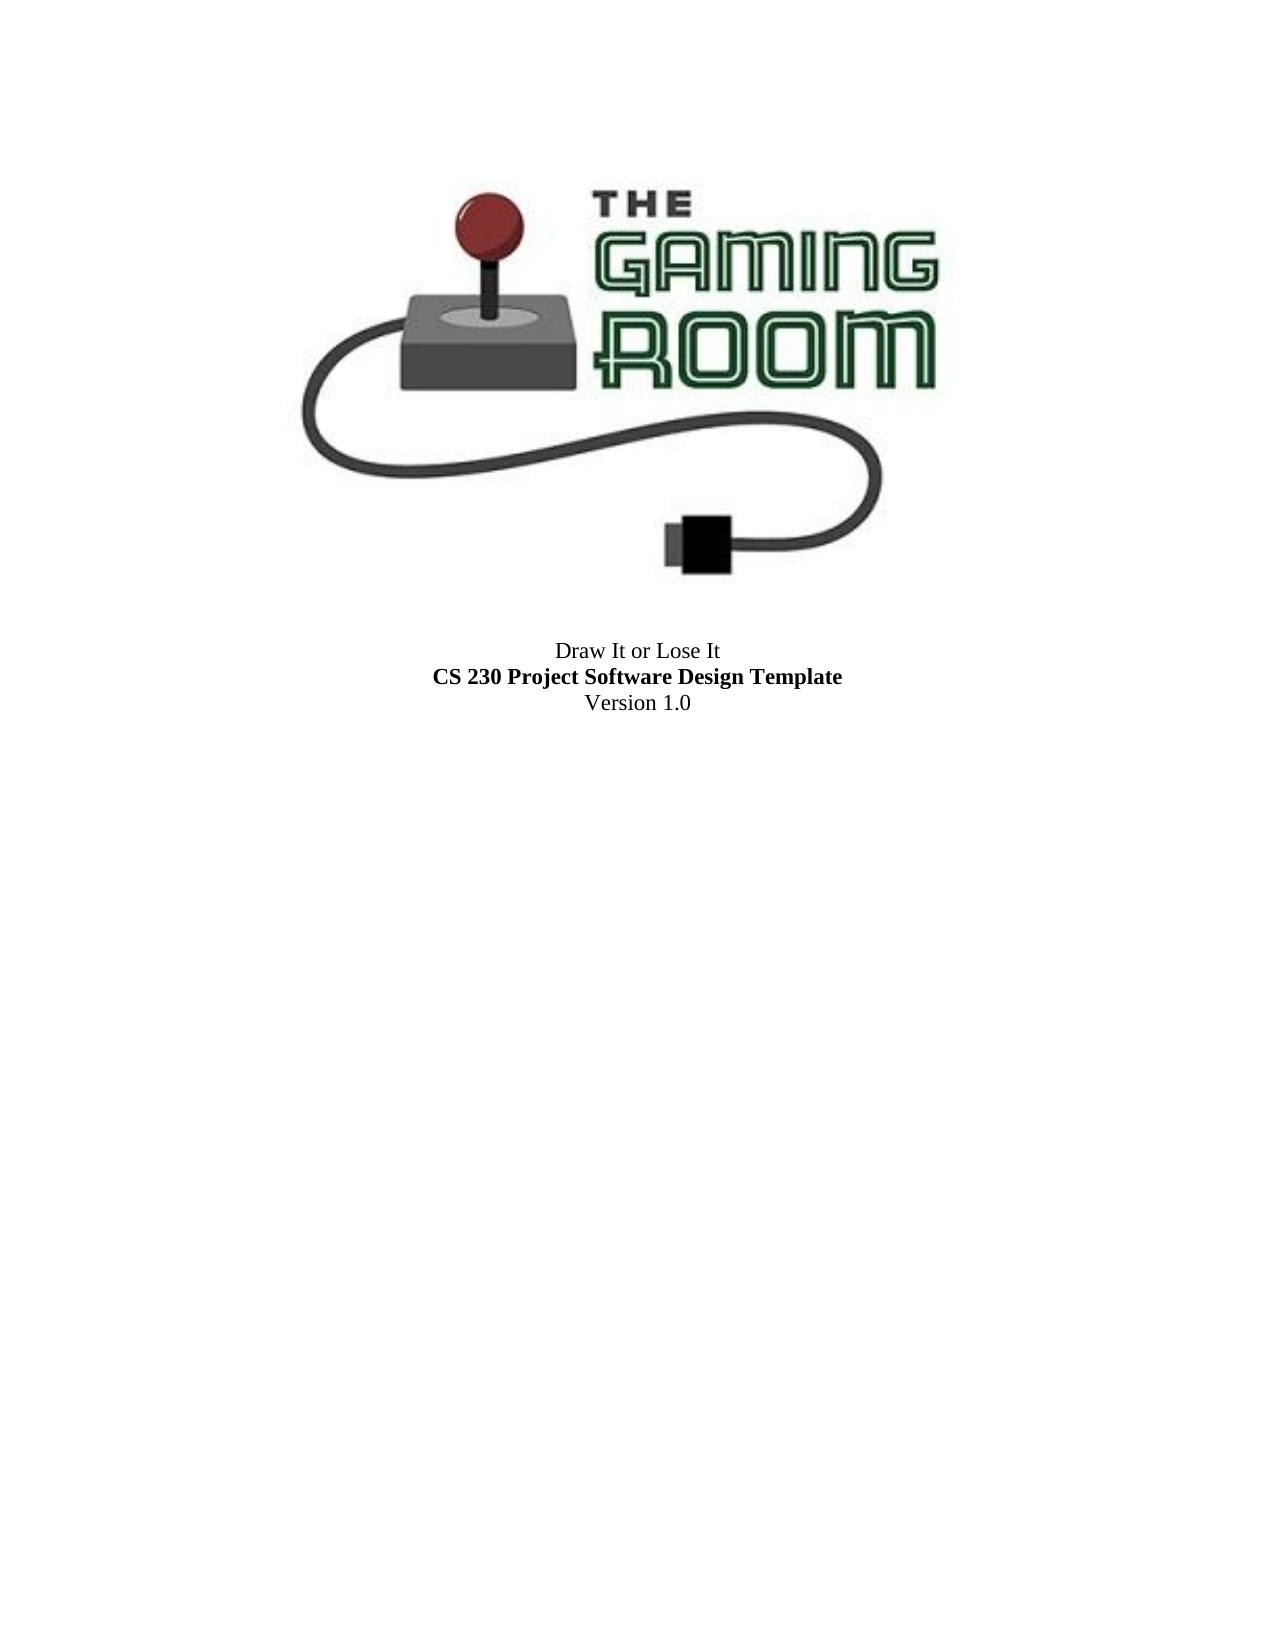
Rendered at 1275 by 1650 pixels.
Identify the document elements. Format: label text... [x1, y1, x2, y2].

title Draw It or Lose It [150, 637, 1125, 663]
text Version 1.0 [150, 689, 1125, 716]
picture [220, 150, 1055, 611]
subtitle CS 230 Project Software Design Template [150, 663, 1125, 689]
